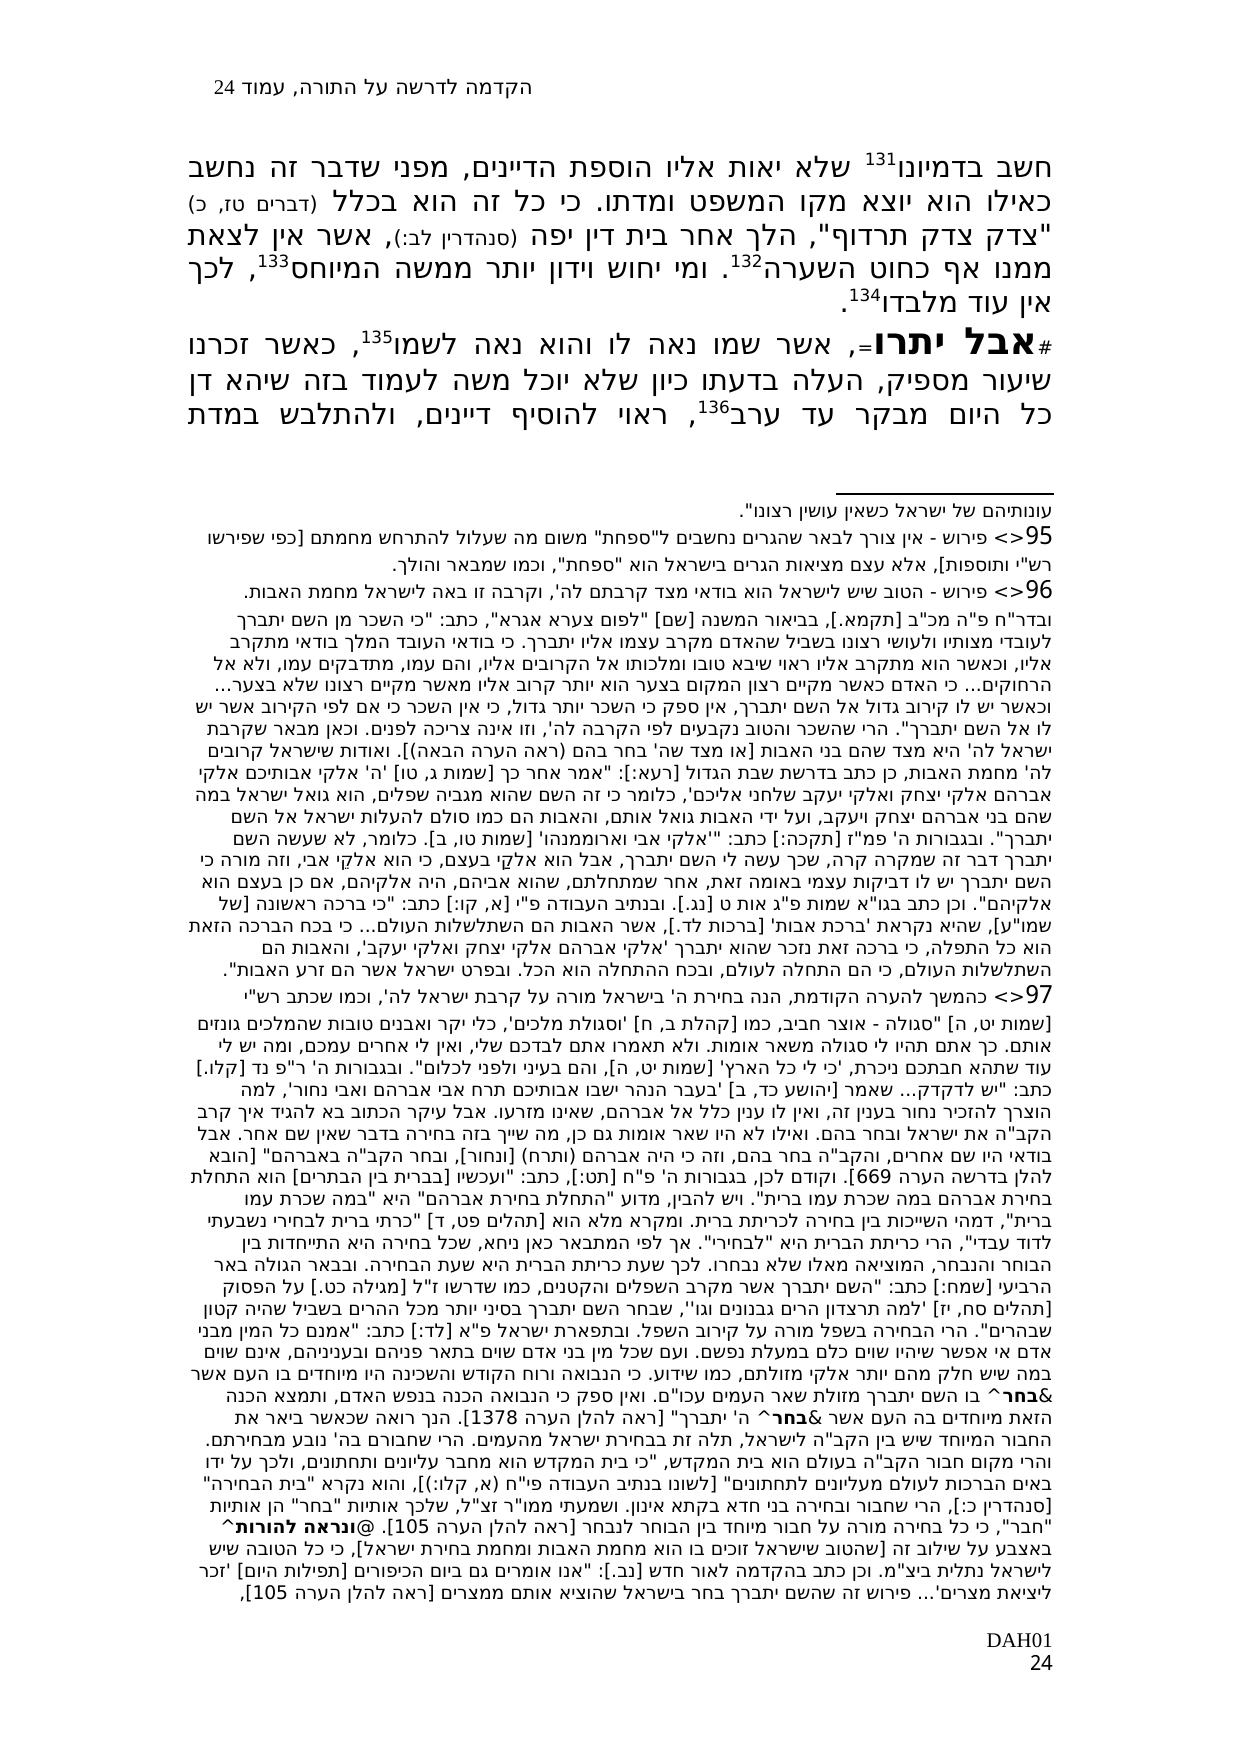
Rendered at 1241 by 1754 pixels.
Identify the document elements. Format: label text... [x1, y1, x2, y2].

text #ואם תשאלך= דעתך, מה עצה יש בהוספת דיינים, דבר שהכל יודעין. אף היא תשיב אמריה לה, כי בודאי צריך עצה וטוב טעם כאשר משה דוקא היה ראוי לדון את ישראל מכל זולתו כנזכר, וכדכתיב (דברים לג, כא) "צדקת ה' עשה ומשפטיו עם ישראל". הרי כי אליו ראוי המשפט, עד שלכך נקרא (דברים לג, א) "איש האלקים", שהוא כנוי עצמיי לדיין, דכתיב (שמות כב, ח) "עד האלהים יבא דבר שניהם". והנה חשב בדמיונו שלא יאות אליו הוספת הדיינים, מפני שדבר זה נחשב כאילו הוא יוצא מקו המשפט ומדתו. כי כל זה הוא בכלל (דברים טז, כ) "צדק צדק תרדוף", הלך אחר בית דין יפה (סנהדרין לב:), אשר אין לצאת ממנו אף כחוט השערה. ומי יחוש וידון יותר ממשה המיוחס, לכך אין עוד מלבדו. [187, 150, 1053, 320]
text #אבל יתרו=, אשר שמו נאה לו והוא נאה לשמו, כאשר זכרנו שיעור מספיק, העלה בדעתו כיון שלא יוכל משה לעמוד בזה שיהא דן כל היום מבקר עד ערב, ראוי להוסיף דיינים, ולהתלבש במדת יוצרו. אשר ראינו כי הוא יתברך בשעה שעלה לפניו במחשבה לברוא* את עולמו במדת הדין, וראה שאין העולם יכול להתקיים בו, ויתר ושיתף מדת הרחמים עמו. וכבר שמענו גם ראינו ממאי דכתיב בענין (שמות יח, יג) "ויעמוד העם על משה מן הבקר עד הערב", כי הדיין כאילו נעשה שותף להקב"ה במעשה בראשית, כידוע מאמרם ז"ל במסכת שבת* (י.), כתיב הכא "מן הבקר עד הערב", וכתיב התם (בראשית א, ה) "ויהי ערב ויהי בקר". ואמר יתרו כי גם כן בזה כאשר אי אפשר למשה לעמוד בשורת הדין, והראוי* היותו יושב בדין לבדו תמיד, יתכן לשתף המדה שאינה על פי דין גמור, דהיינו להוסיף דיינים. ודבר זה הוא יתר על עיקר הדין, ולכך נתייחסה עצה זאת ליתרו בהחלט. ואף על פי כן לא גזר יתרו רק שיעשה זה על ידי שיצוה לו הקב"ה בהסכמתו גם כן, כדכתיב (שמות יח, כג) "וצוך אלקים ויכלת עמוד". כי הוחלט במחשבתו שכן היא מדתו של הקב"ה, כמו שאמרנו. [187, 320, 1053, 431]
